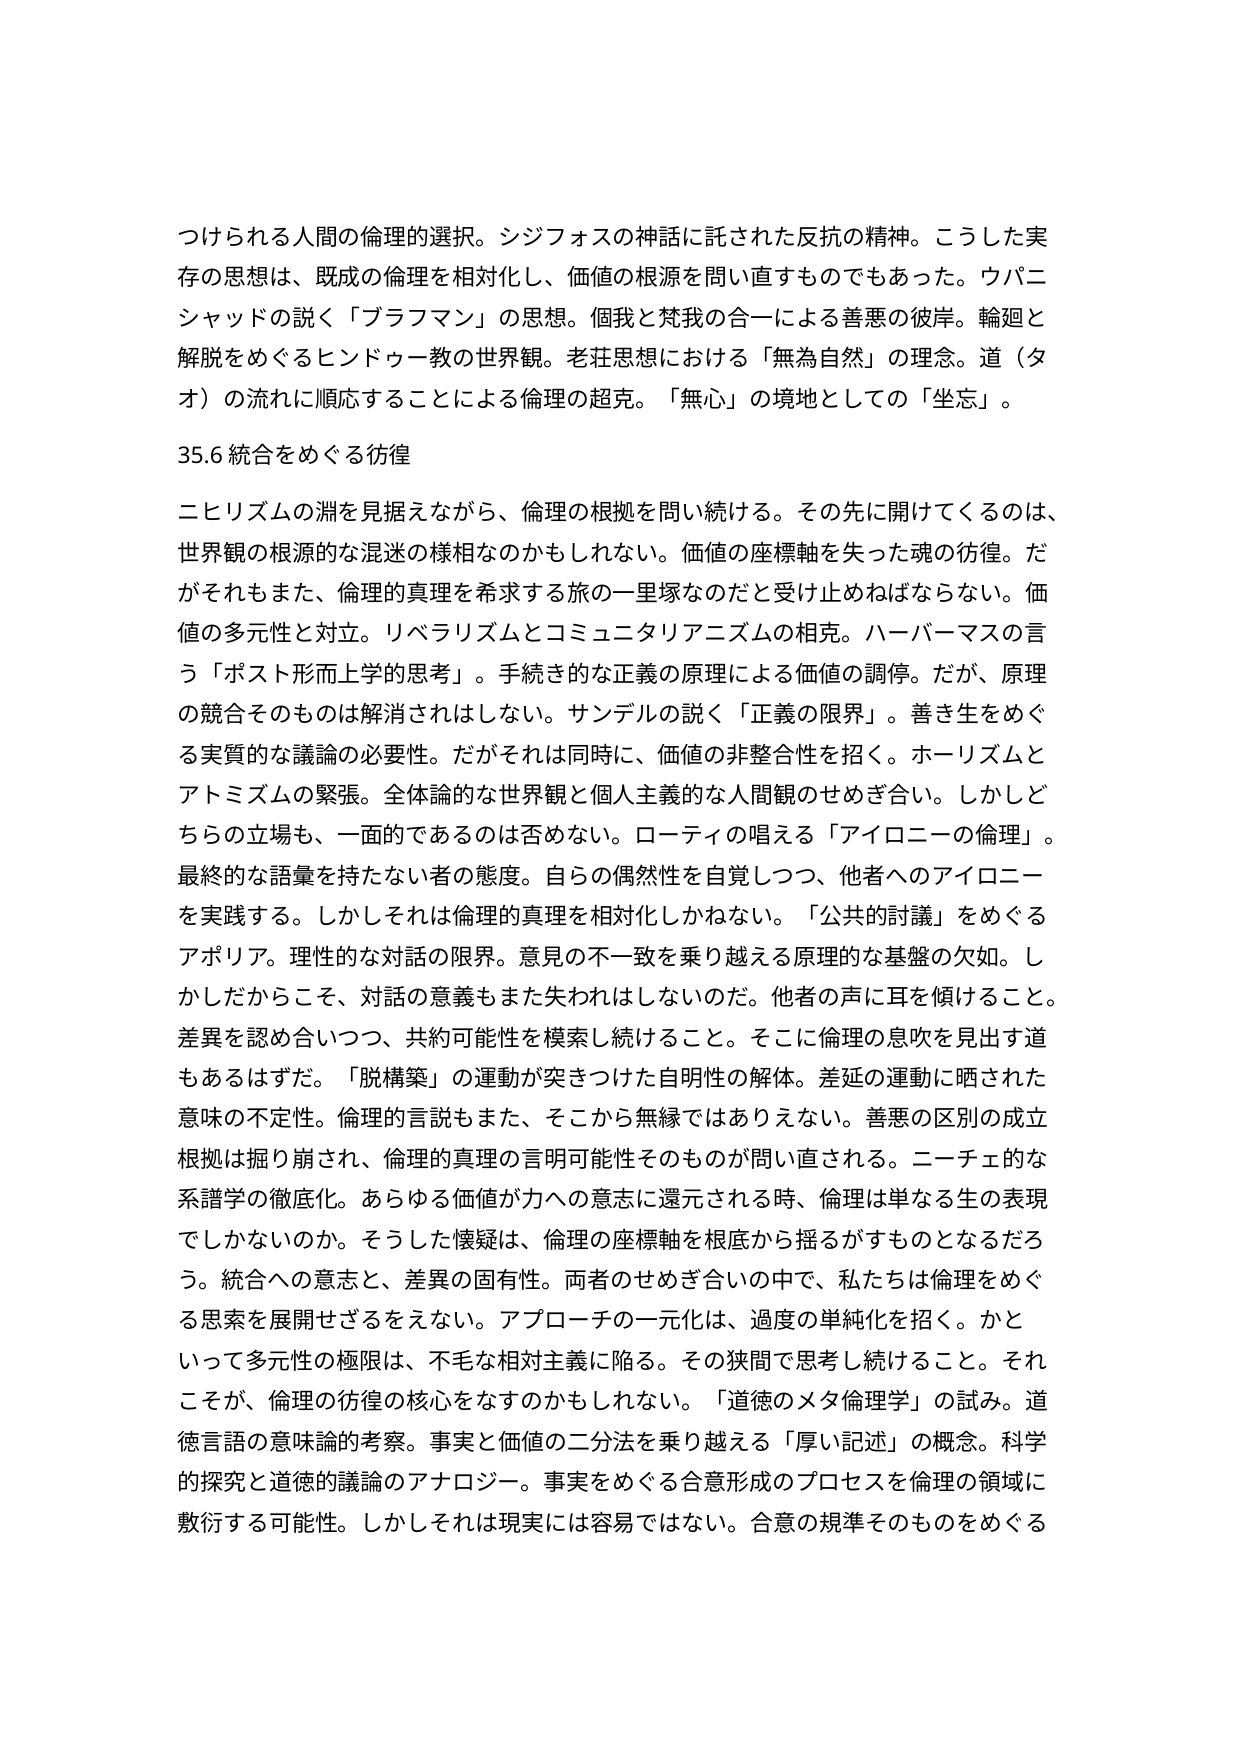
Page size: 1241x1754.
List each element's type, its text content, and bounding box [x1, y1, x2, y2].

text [177, 492, 1063, 1540]
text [177, 217, 1063, 416]
text 35.6 統合をめぐる彷徨 [177, 435, 1063, 473]
